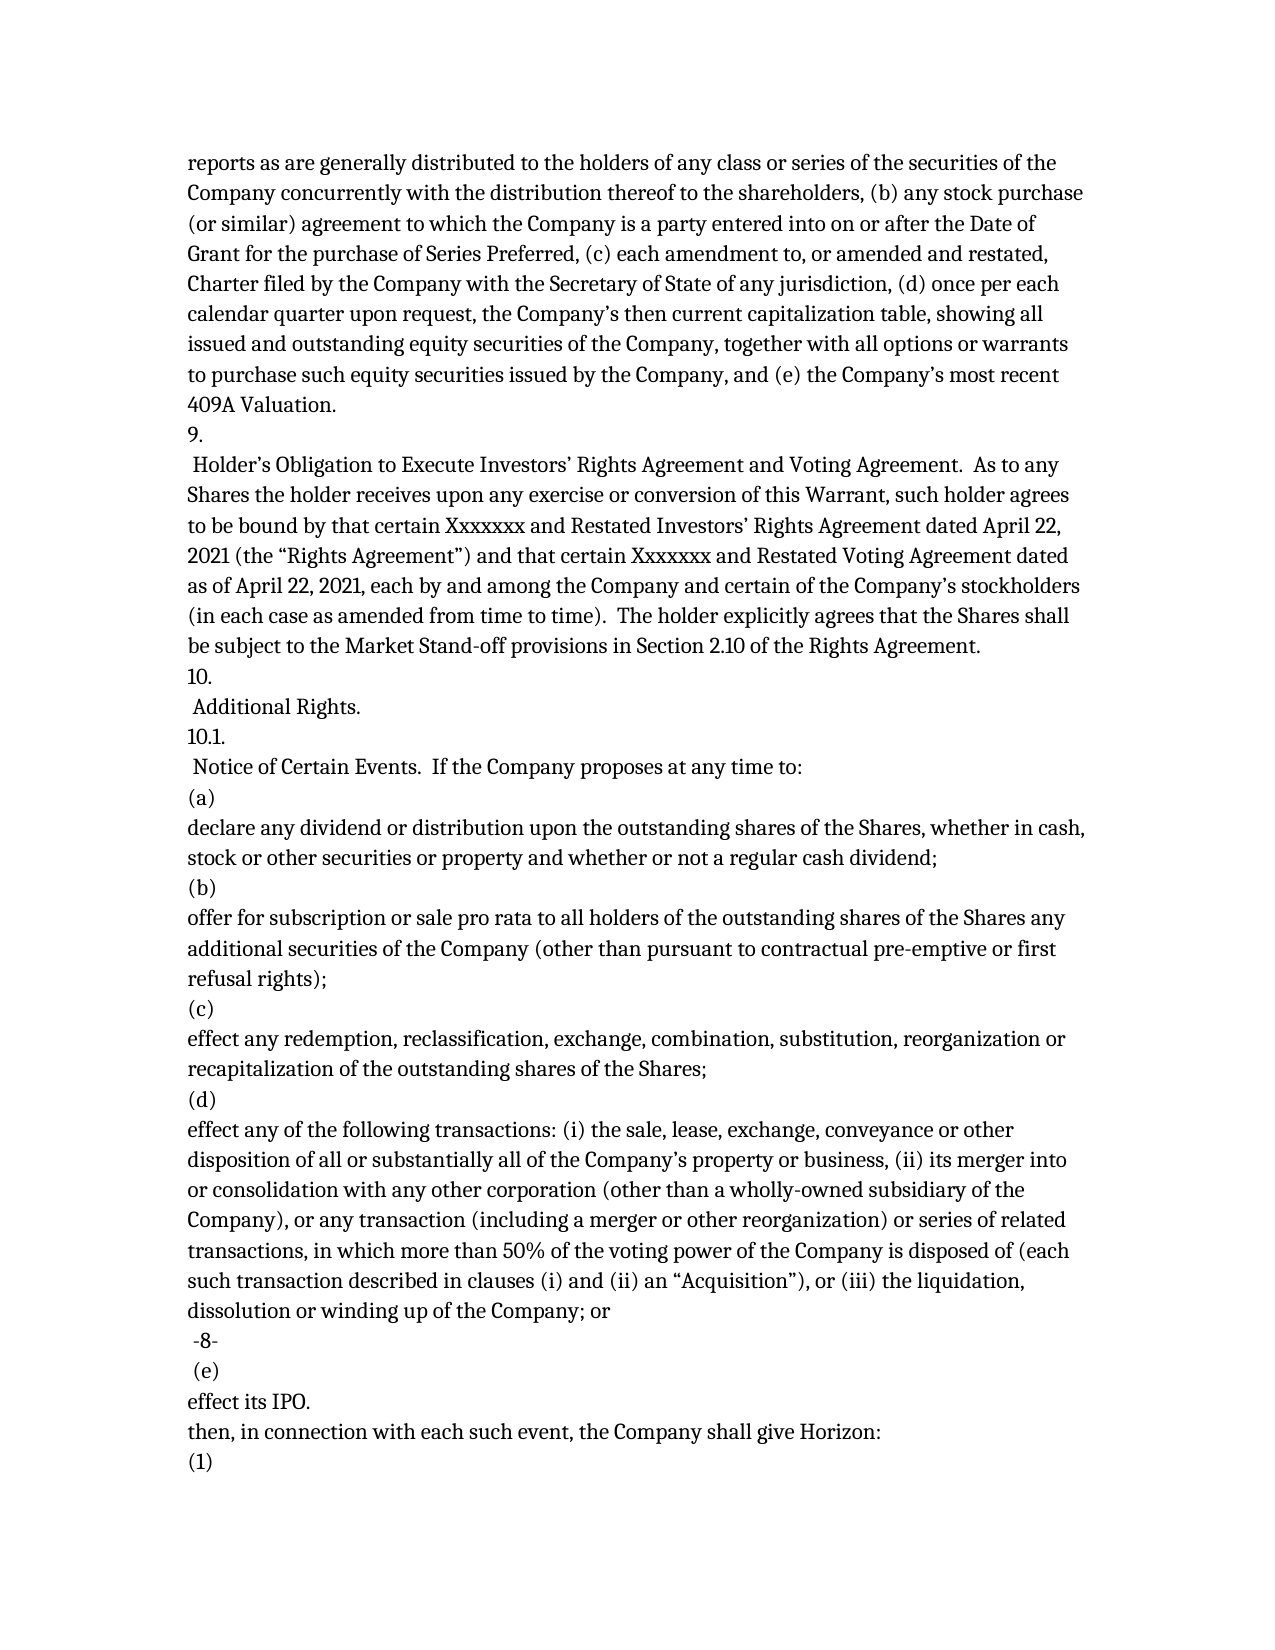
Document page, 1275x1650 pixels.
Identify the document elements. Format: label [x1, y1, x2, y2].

text [187, 150, 1087, 1475]
